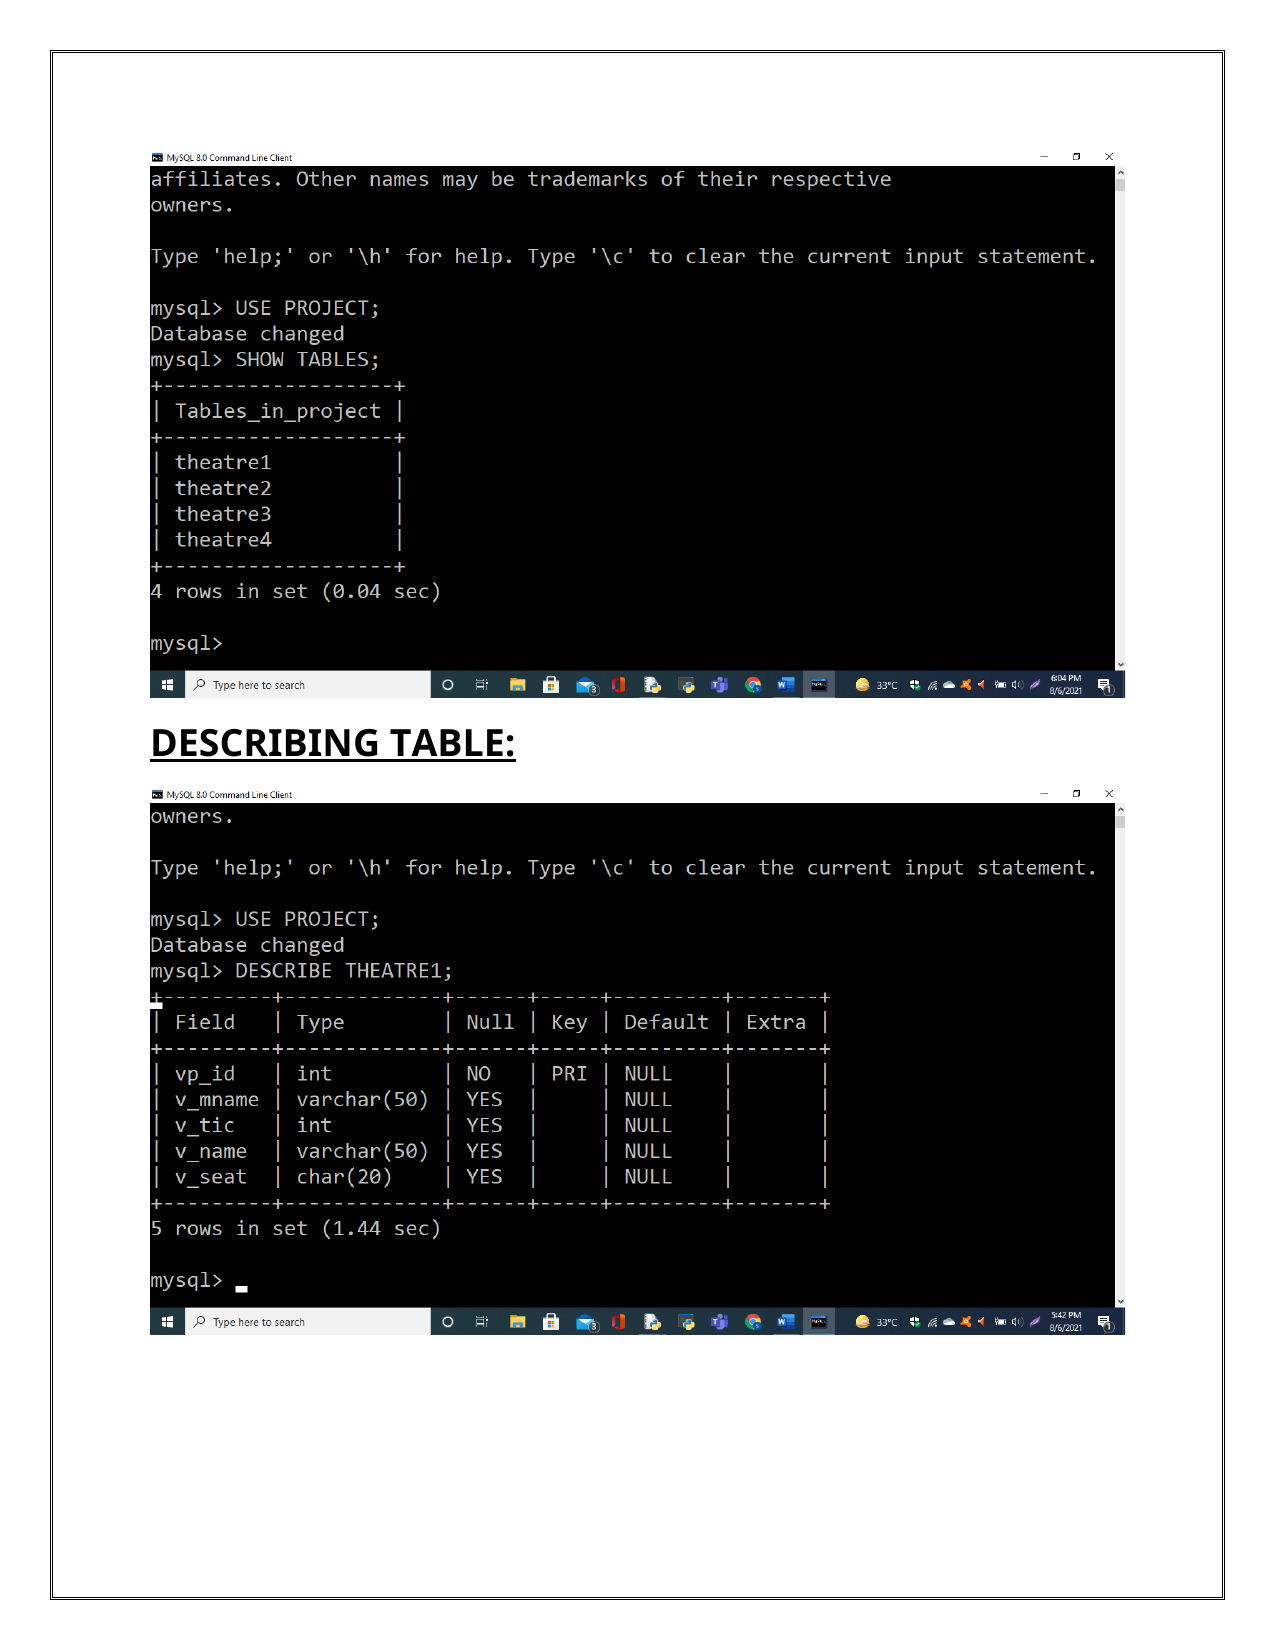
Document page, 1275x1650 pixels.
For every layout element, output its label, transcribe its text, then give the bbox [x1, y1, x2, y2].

picture [150, 786, 1125, 1335]
text DESCRIBING TABLE: [150, 716, 1125, 767]
picture [150, 150, 1125, 698]
